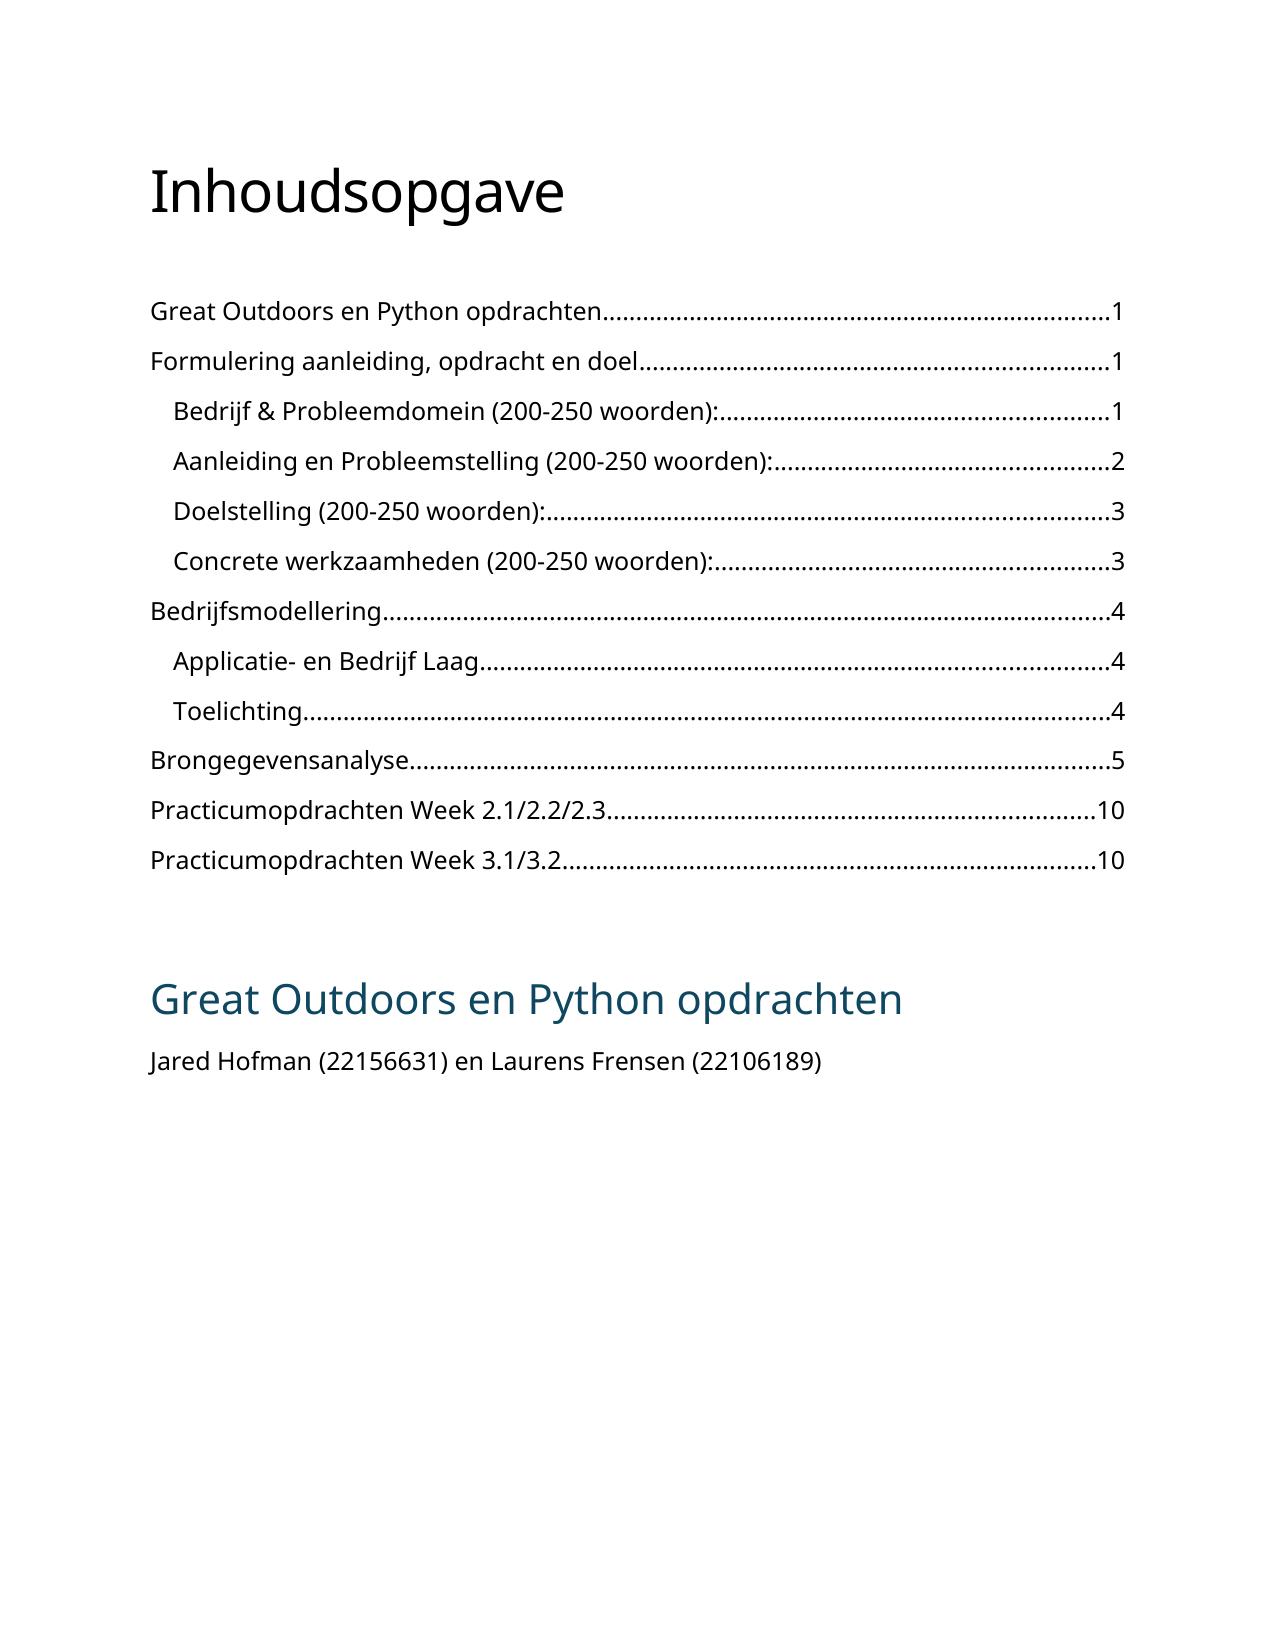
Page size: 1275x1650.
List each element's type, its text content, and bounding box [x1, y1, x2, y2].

title Inhoudsopgave [150, 150, 1125, 229]
subtitle Great Outdoors en Python opdrachten [150, 970, 1125, 1026]
text Jared Hofman (22156631) en Laurens Frensen (22106189) [150, 1044, 1125, 1078]
